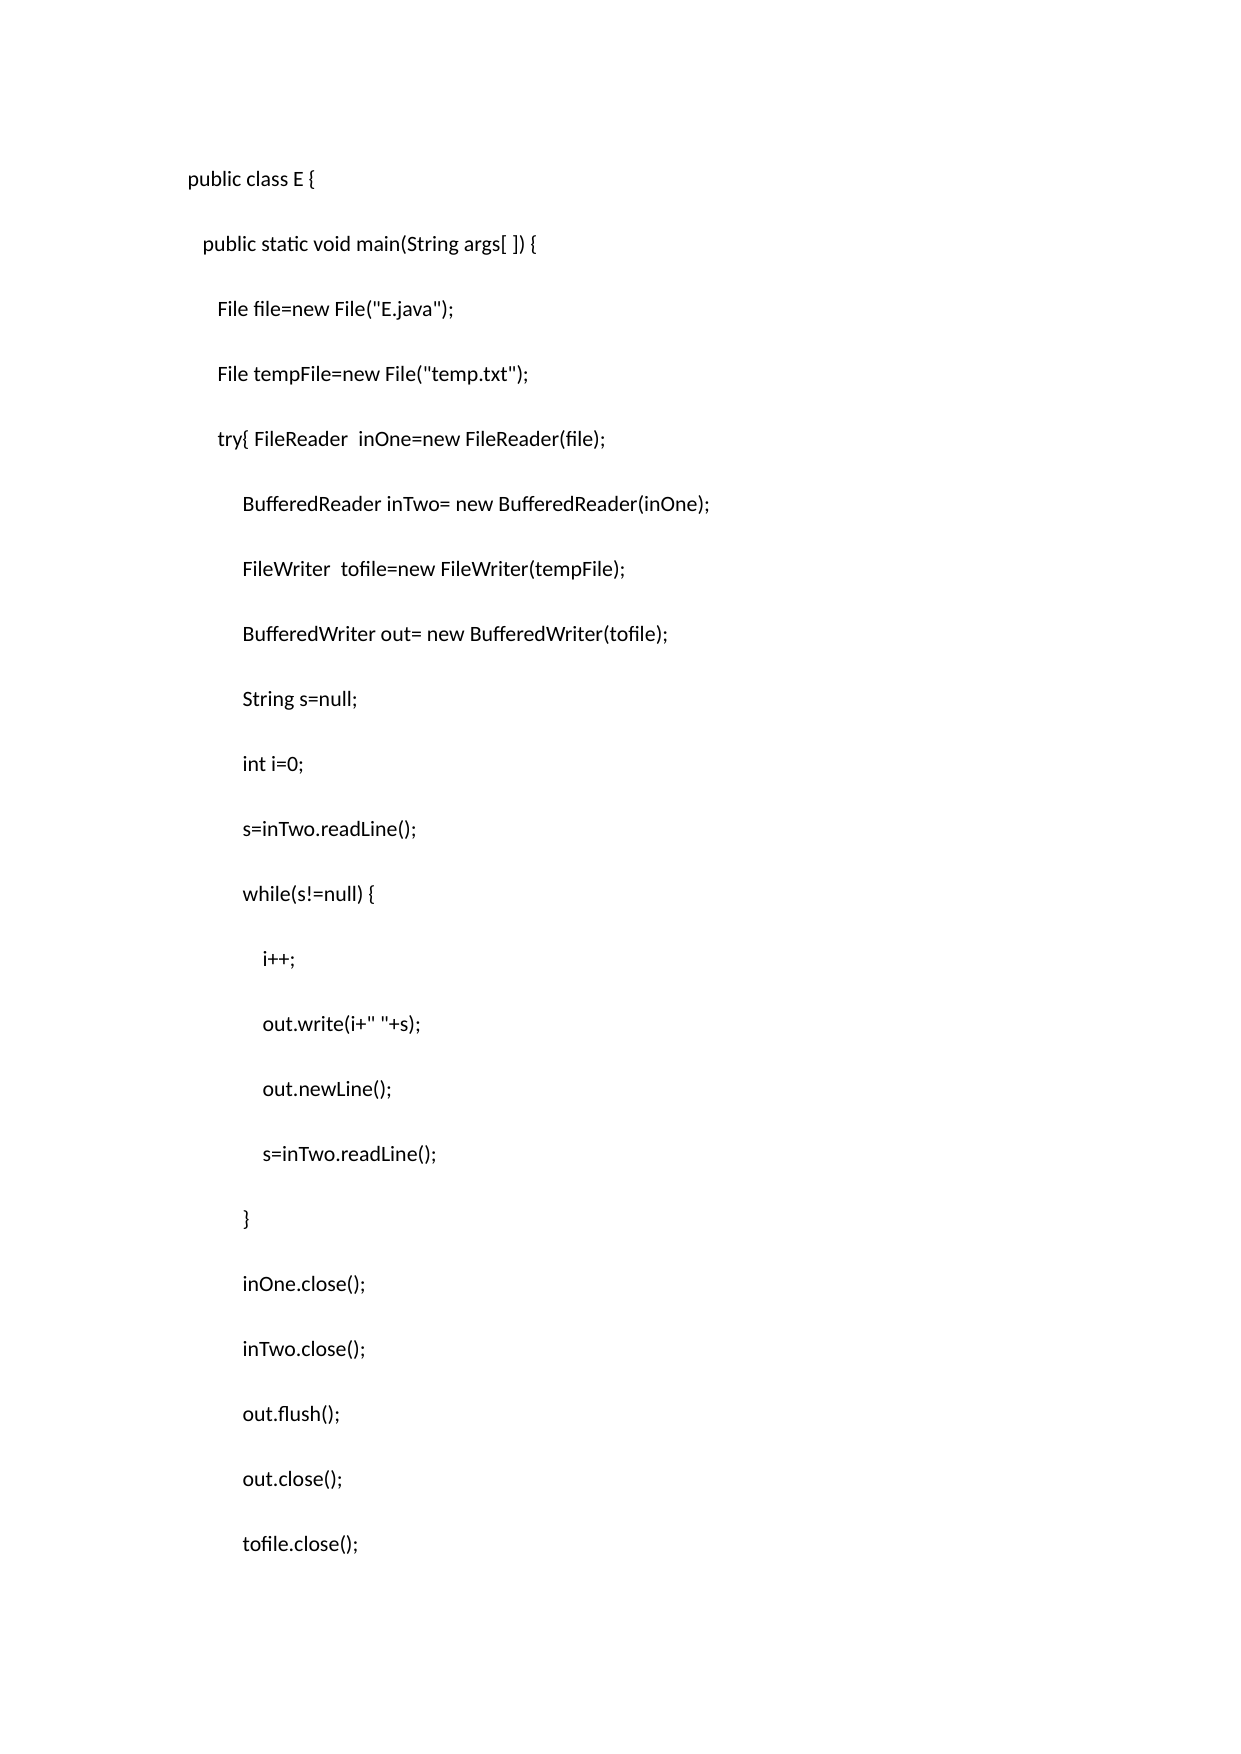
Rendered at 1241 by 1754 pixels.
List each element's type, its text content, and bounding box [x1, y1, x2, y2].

text FileWriter tofile=new FileWriter(tempFile); [187, 552, 1053, 584]
text try{ FileReader inOne=new FileReader(file); [187, 422, 1053, 454]
text int i=0; [187, 747, 1053, 779]
text out.close(); [187, 1462, 1053, 1494]
text String s=null; [187, 682, 1053, 714]
text inOne.close(); [187, 1267, 1053, 1299]
text i++; [187, 942, 1053, 974]
text out.flush(); [187, 1397, 1053, 1429]
text s=inTwo.readLine(); [187, 1137, 1053, 1169]
text while(s!=null) { [187, 877, 1053, 909]
text inTwo.close(); [187, 1332, 1053, 1364]
text s=inTwo.readLine(); [187, 812, 1053, 844]
text File file=new File("E.java"); [187, 292, 1053, 324]
text public static void main(String args[ ]) { [187, 227, 1053, 259]
text tofile.close(); [187, 1527, 1053, 1559]
text out.write(i+" "+s); [187, 1007, 1053, 1039]
text File tempFile=new File("temp.txt"); [187, 357, 1053, 389]
text } [187, 1202, 1053, 1234]
text out.newLine(); [187, 1072, 1053, 1104]
text BufferedWriter out= new BufferedWriter(tofile); [187, 617, 1053, 649]
text BufferedReader inTwo= new BufferedReader(inOne); [187, 487, 1053, 519]
text public class E { [187, 162, 1053, 194]
